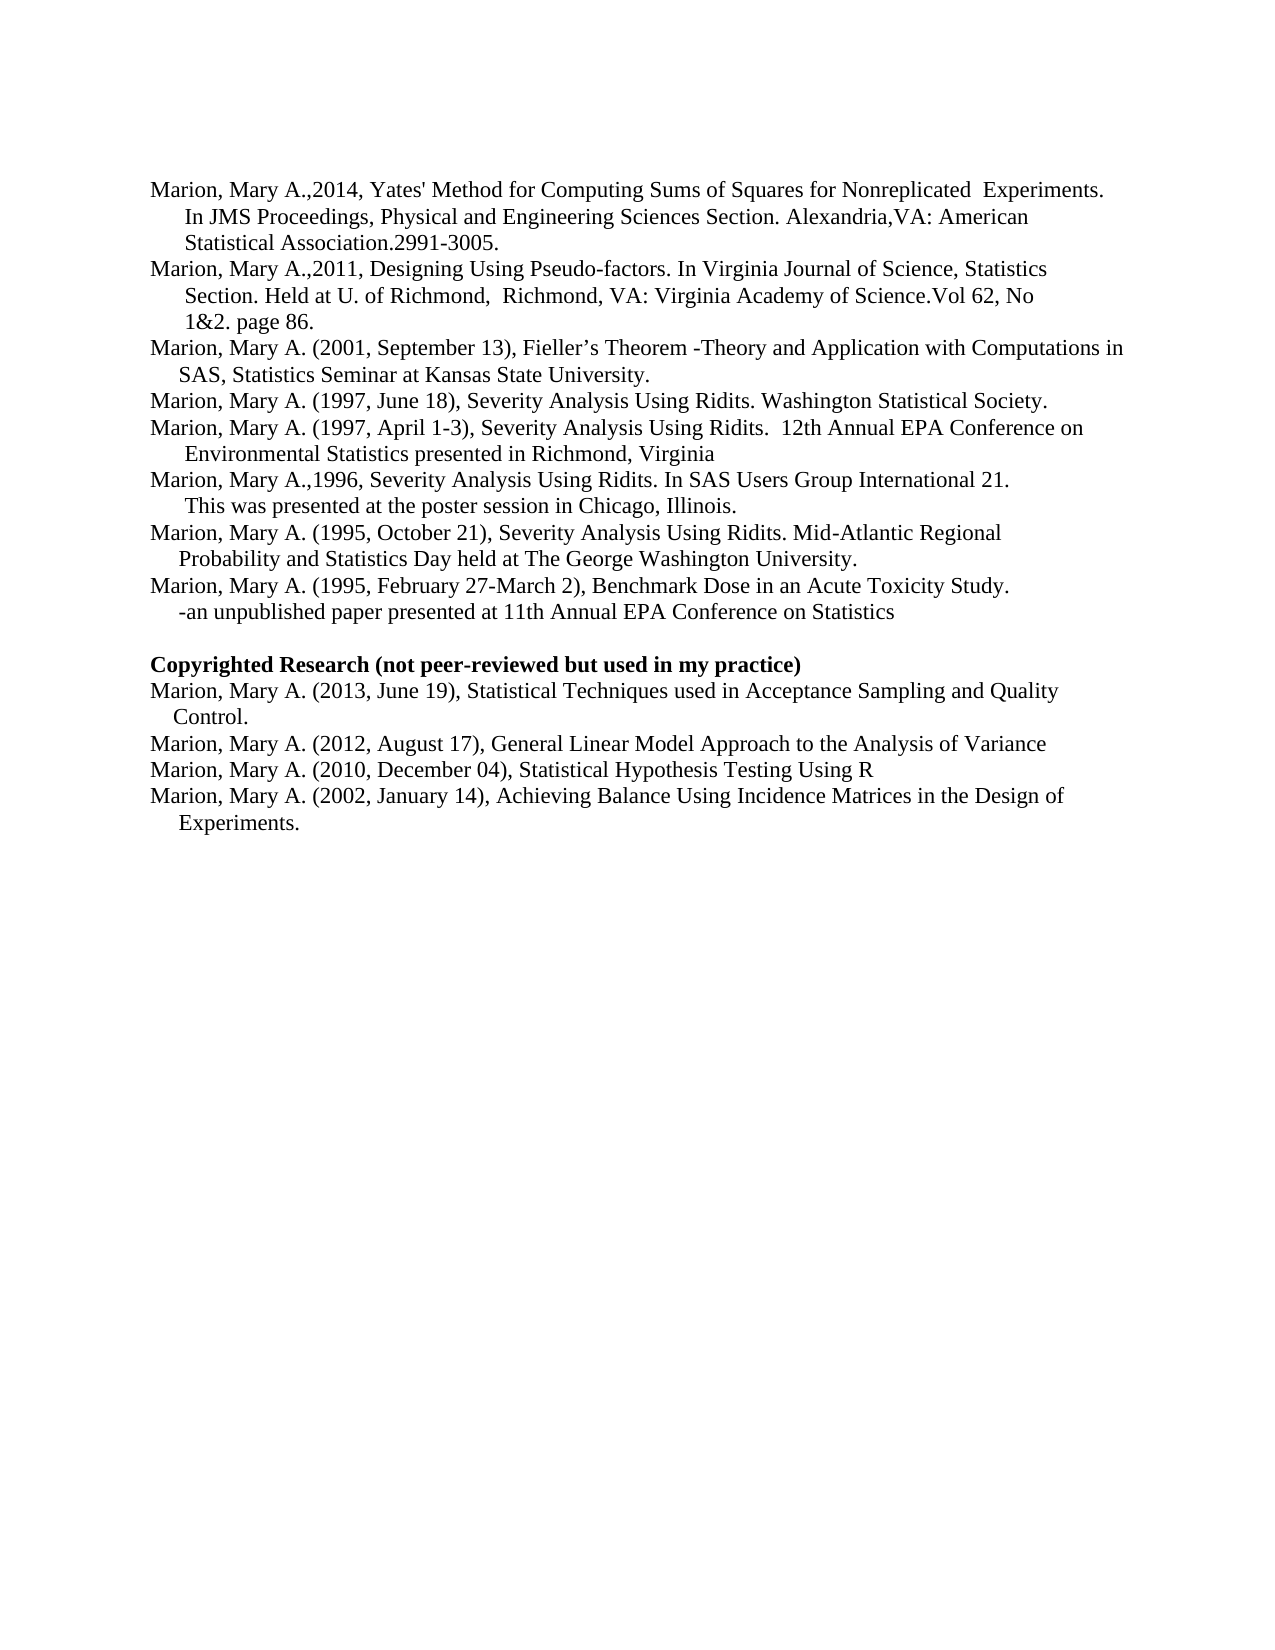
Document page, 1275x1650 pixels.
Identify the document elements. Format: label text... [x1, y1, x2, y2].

text Marion, Mary A. (1997, April 1-3), Severity Analysis Using Ridits. 12th Annual EPA Conference on [150, 413, 1125, 440]
text Marion, Mary A. (2013, June 19), Statistical Techniques used in Acceptance Sampling and Quality [150, 677, 1125, 703]
text SAS, Statistics Seminar at Kansas State University. [150, 361, 1125, 387]
text This was presented at the poster session in Chicago, Illinois. [150, 493, 1125, 519]
text Control. [150, 703, 1125, 730]
text Experiments. [150, 809, 1125, 835]
text Marion, Mary A.,2014, Yates' Method for Computing Sums of Squares for Nonreplicated Experiments. [150, 176, 1125, 203]
text Marion, Mary A.,2011, Designing Using Pseudo-factors. In Virginia Journal of Science, Statistics [150, 255, 1125, 282]
text Marion, Mary A. (1995, October 21), Severity Analysis Using Ridits. Mid-Atlantic Regional [150, 519, 1125, 545]
text Marion, Mary A.,1996, Severity Analysis Using Ridits. In SAS Users Group International 21. [150, 466, 1125, 493]
text Marion, Mary A. (1995, February 27-March 2), Benchmark Dose in an Acute Toxicity Study. [150, 572, 1125, 598]
text Marion, Mary A. (2002, January 14), Achieving Balance Using Incidence Matrices in the Design of [150, 782, 1125, 809]
text -an unpublished paper presented at 11th Annual EPA Conference on Statistics [150, 598, 1125, 624]
text Marion, Mary A. (2012, August 17), General Linear Model Approach to the Analysis of Variance [150, 730, 1125, 756]
text Copyrighted Research (not peer-reviewed but used in my practice) [150, 651, 1125, 677]
text Section. Held at U. of Richmond, Richmond, VA: Virginia Academy of Science.Vol 62, No [150, 282, 1125, 308]
text Marion, Mary A. (2001, September 13), Fieller’s Theorem -Theory and Application with Computations in [150, 334, 1125, 361]
text In JMS Proceedings, Physical and Engineering Sciences Section. Alexandria,VA: American [150, 203, 1125, 229]
text Environmental Statistics presented in Richmond, Virginia [150, 440, 1125, 466]
text 1&2. page 86. [150, 308, 1125, 334]
text Statistical Association.2991-3005. [150, 229, 1125, 255]
text Probability and Statistics Day held at The George Washington University. [150, 545, 1125, 572]
text Marion, Mary A. (1997, June 18), Severity Analysis Using Ridits. Washington Statistical Society. [150, 387, 1125, 413]
text Marion, Mary A. (2010, December 04), Statistical Hypothesis Testing Using R [150, 756, 1125, 782]
